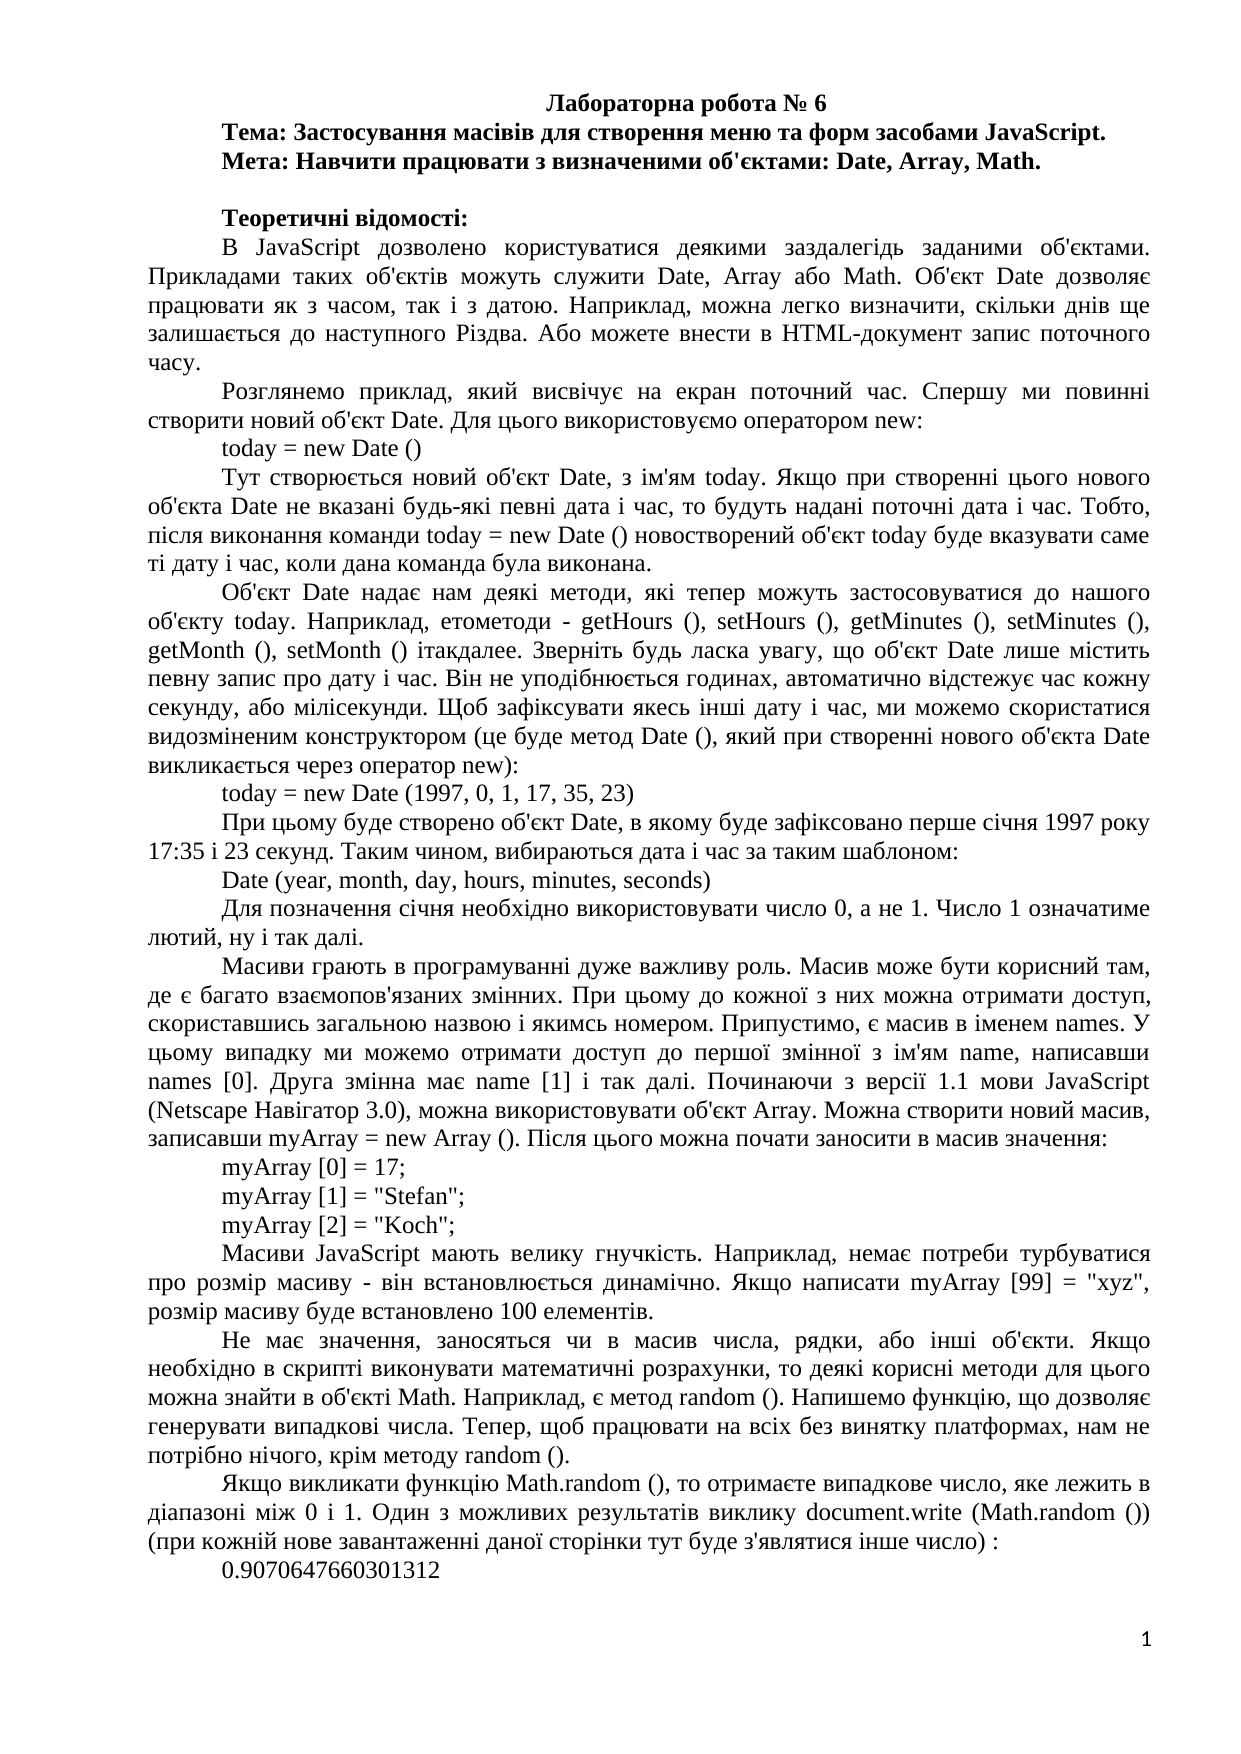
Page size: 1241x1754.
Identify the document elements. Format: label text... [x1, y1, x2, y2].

text Об'єкт Date надає нам деякі методи, які тепер можуть застосовуватися до нашого об'єкту today. Наприклад, етометоди - getHours (), setHours (), getMinutes (), setMinutes (), getMonth (), setMonth () ітакдалее. Зверніть будь ласка увагу, що об'єкт Date лише містить певну запис про дату і час. Він не уподібнюється годинах, автоматично відстежує час кожну секунду, або мілісекунди. Щоб зафіксувати якесь інші дату і час, ми можемо скористатися видозміненим конструктором (це буде метод Date (), який при створенні нового об'єкта Date викликається через оператор new): [148, 577, 1152, 778]
text myArray [1] = "Stefan"; [148, 1181, 1152, 1210]
text Мета: Навчити працювати з визначеними об'єктами: Date, Array, Math. [148, 146, 1152, 175]
text Масиви JavaScript мають велику гнучкість. Наприклад, немає потреби турбуватися про розмір масиву - він встановлюється динамічно. Якщо написати myArray [99] = "xyz", розмір масиву буде встановлено 100 елементів. [148, 1238, 1152, 1325]
text myArray [0] = 17; [148, 1152, 1152, 1181]
text Не має значення, заносяться чи в масив числа, рядки, або інші об'єкти. Якщо необхідно в скрипті виконувати математичні розрахунки, то деякі корисні методи для цього можна знайти в об'єкті Math. Наприклад, є метод random (). Напишемо функцію, що дозволяє генерувати випадкові числа. Тепер, щоб працювати на всіх без винятку платформах, нам не потрібно нічого, крім методу random (). [148, 1325, 1152, 1468]
text Теоретичні відомості: [148, 203, 1152, 232]
text today = new Date () [148, 433, 1152, 462]
text Лабораторна робота № 6 [148, 88, 1152, 117]
text today = new Date (1997, 0, 1, 17, 35, 23) [148, 778, 1152, 807]
text Якщо викликати функцію Math.random (), то отримаєте випадкове число, яке лежить в діапазоні між 0 і 1. Один з можливих результатів виклику document.write (Math.random ()) (при кожній нове завантаженні даної сторінки тут буде з'являтися інше число) : [148, 1468, 1152, 1555]
text Розглянемо приклад, який висвічує на екран поточний час. Спершу ми повинні створити новий об'єкт Date. Для цього використовуємо оператором new: [148, 376, 1152, 433]
text Date (year, month, day, hours, minutes, seconds) [148, 865, 1152, 893]
text myArray [2] = "Koch"; [148, 1210, 1152, 1238]
text Тема: Застосування масівів для створення меню та форм засобами JavaScript. [148, 117, 1152, 146]
text Для позначення січня необхідно використовувати число 0, а не 1. Число 1 означатиме лютий, ну і так далі. [148, 893, 1152, 951]
text Масиви грають в програмуванні дуже важливу роль. Масив може бути корисний там, де є багато взаємопов'язаних змінних. При цьому до кожної з них можна отримати доступ, скориставшись загальною назвою і якимсь номером. Припустимо, є масив в іменем names. У цьому випадку ми можемо отримати доступ до першої змінної з ім'ям name, написавши names [0]. Друга змінна має name [1] і так далі. Починаючи з версії 1.1 мови JavaScript (Netscape Навігатор 3.0), можна використовувати об'єкт Array. Можна створити новий масив, записавши myArray = new Array (). Після цього можна почати заносити в масив значення: [148, 951, 1152, 1152]
text В JavaScript дозволено користуватися деякими заздалегідь заданими об'єктами. Прикладами таких об'єктів можуть служити Date, Array або Math. Об'єкт Date дозволяє працювати як з часом, так і з датою. Наприклад, можна легко визначити, скільки днів ще залишається до наступного Різдва. Або можете внести в HTML-документ запис поточного часу. [148, 232, 1152, 376]
text Тут створюється новий об'єкт Date, з ім'ям today. Якщо при створенні цього нового об'єкта Date не вказані будь-які певні дата і час, то будуть надані поточні дата і час. Тобто, після виконання команди today = new Date () новостворений об'єкт today буде вказувати саме ті дату і час, коли дана команда була виконана. [148, 462, 1152, 577]
text При цьому буде створено об'єкт Date, в якому буде зафіксовано перше січня 1997 року 17:35 і 23 секунд. Таким чином, вибираються дата і час за таким шаблоном: [148, 807, 1152, 865]
text 0.9070647660301312 [148, 1555, 1152, 1583]
